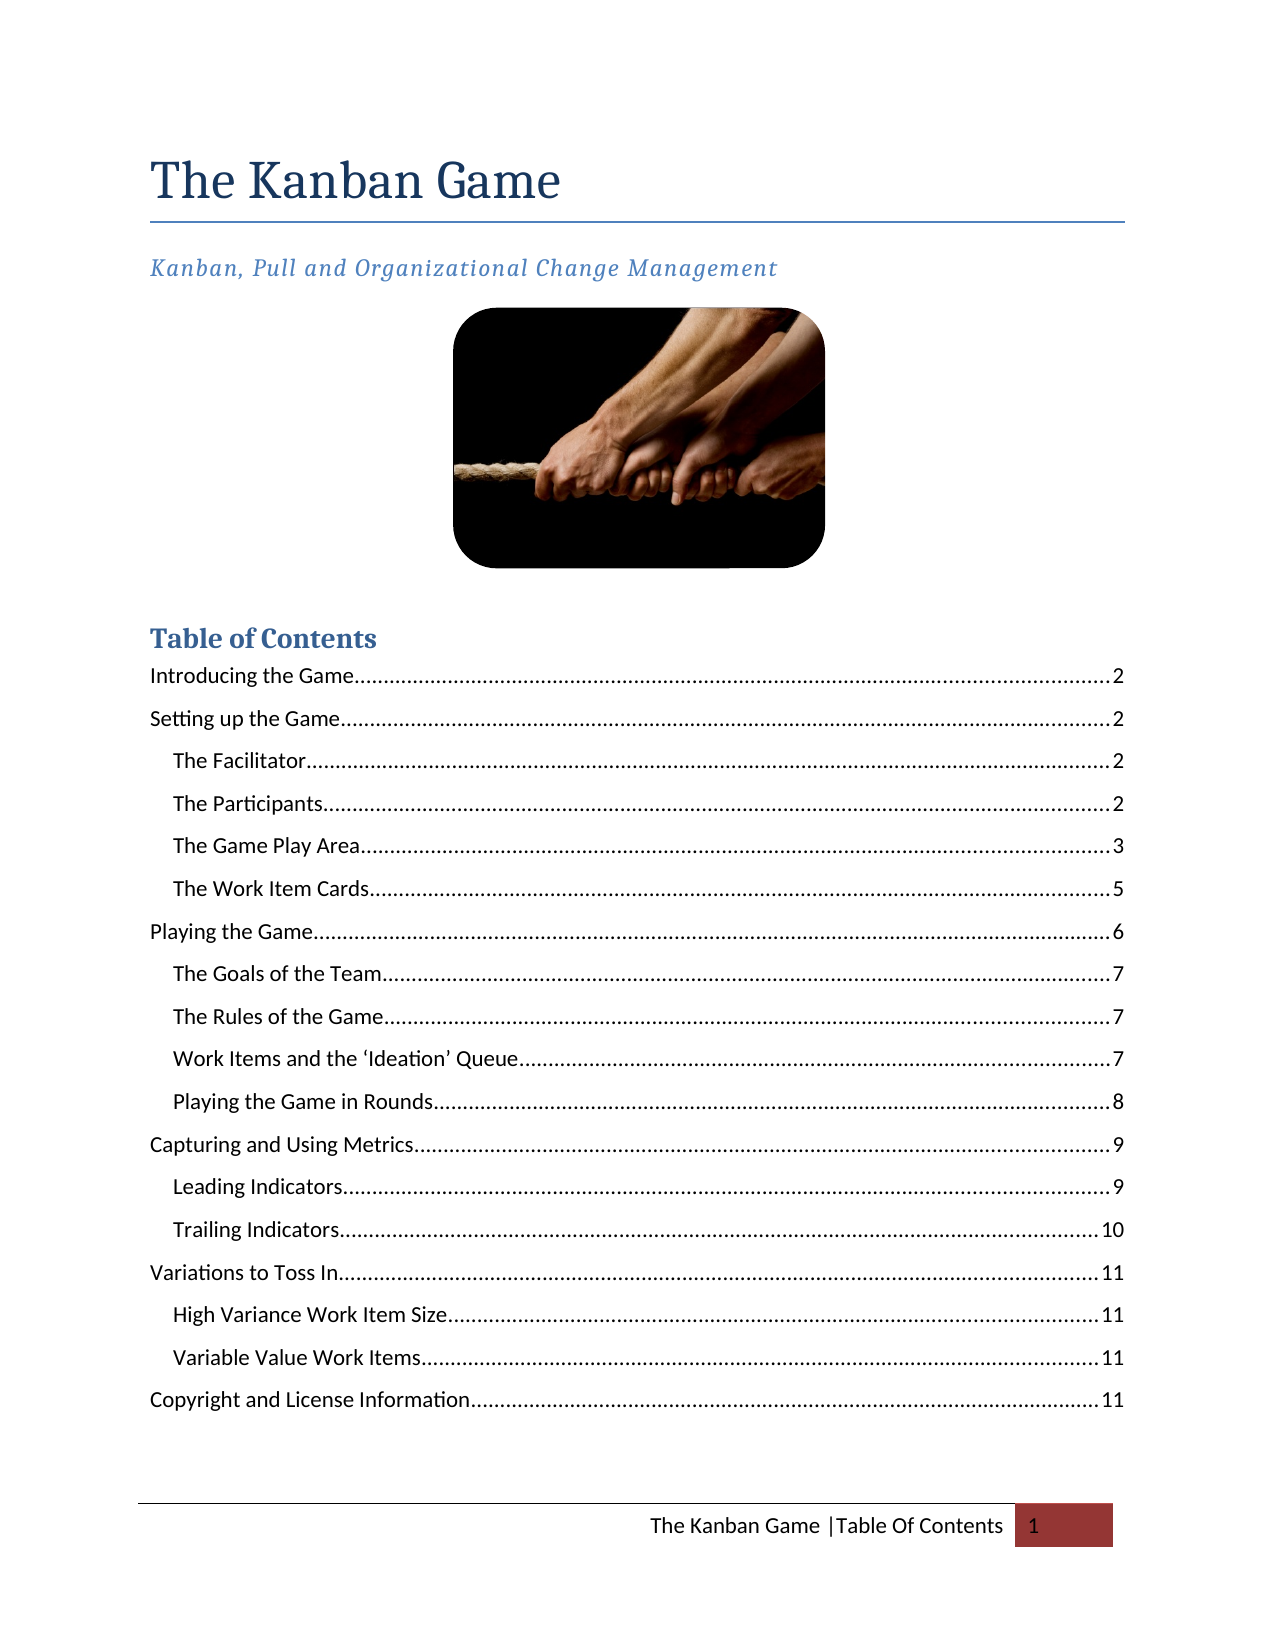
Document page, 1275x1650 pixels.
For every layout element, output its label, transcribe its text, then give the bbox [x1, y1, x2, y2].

picture [453, 307, 826, 569]
subtitle Kanban, Pull and Organizational Change Management [150, 254, 1125, 283]
title The Kanban Game [150, 150, 1125, 221]
